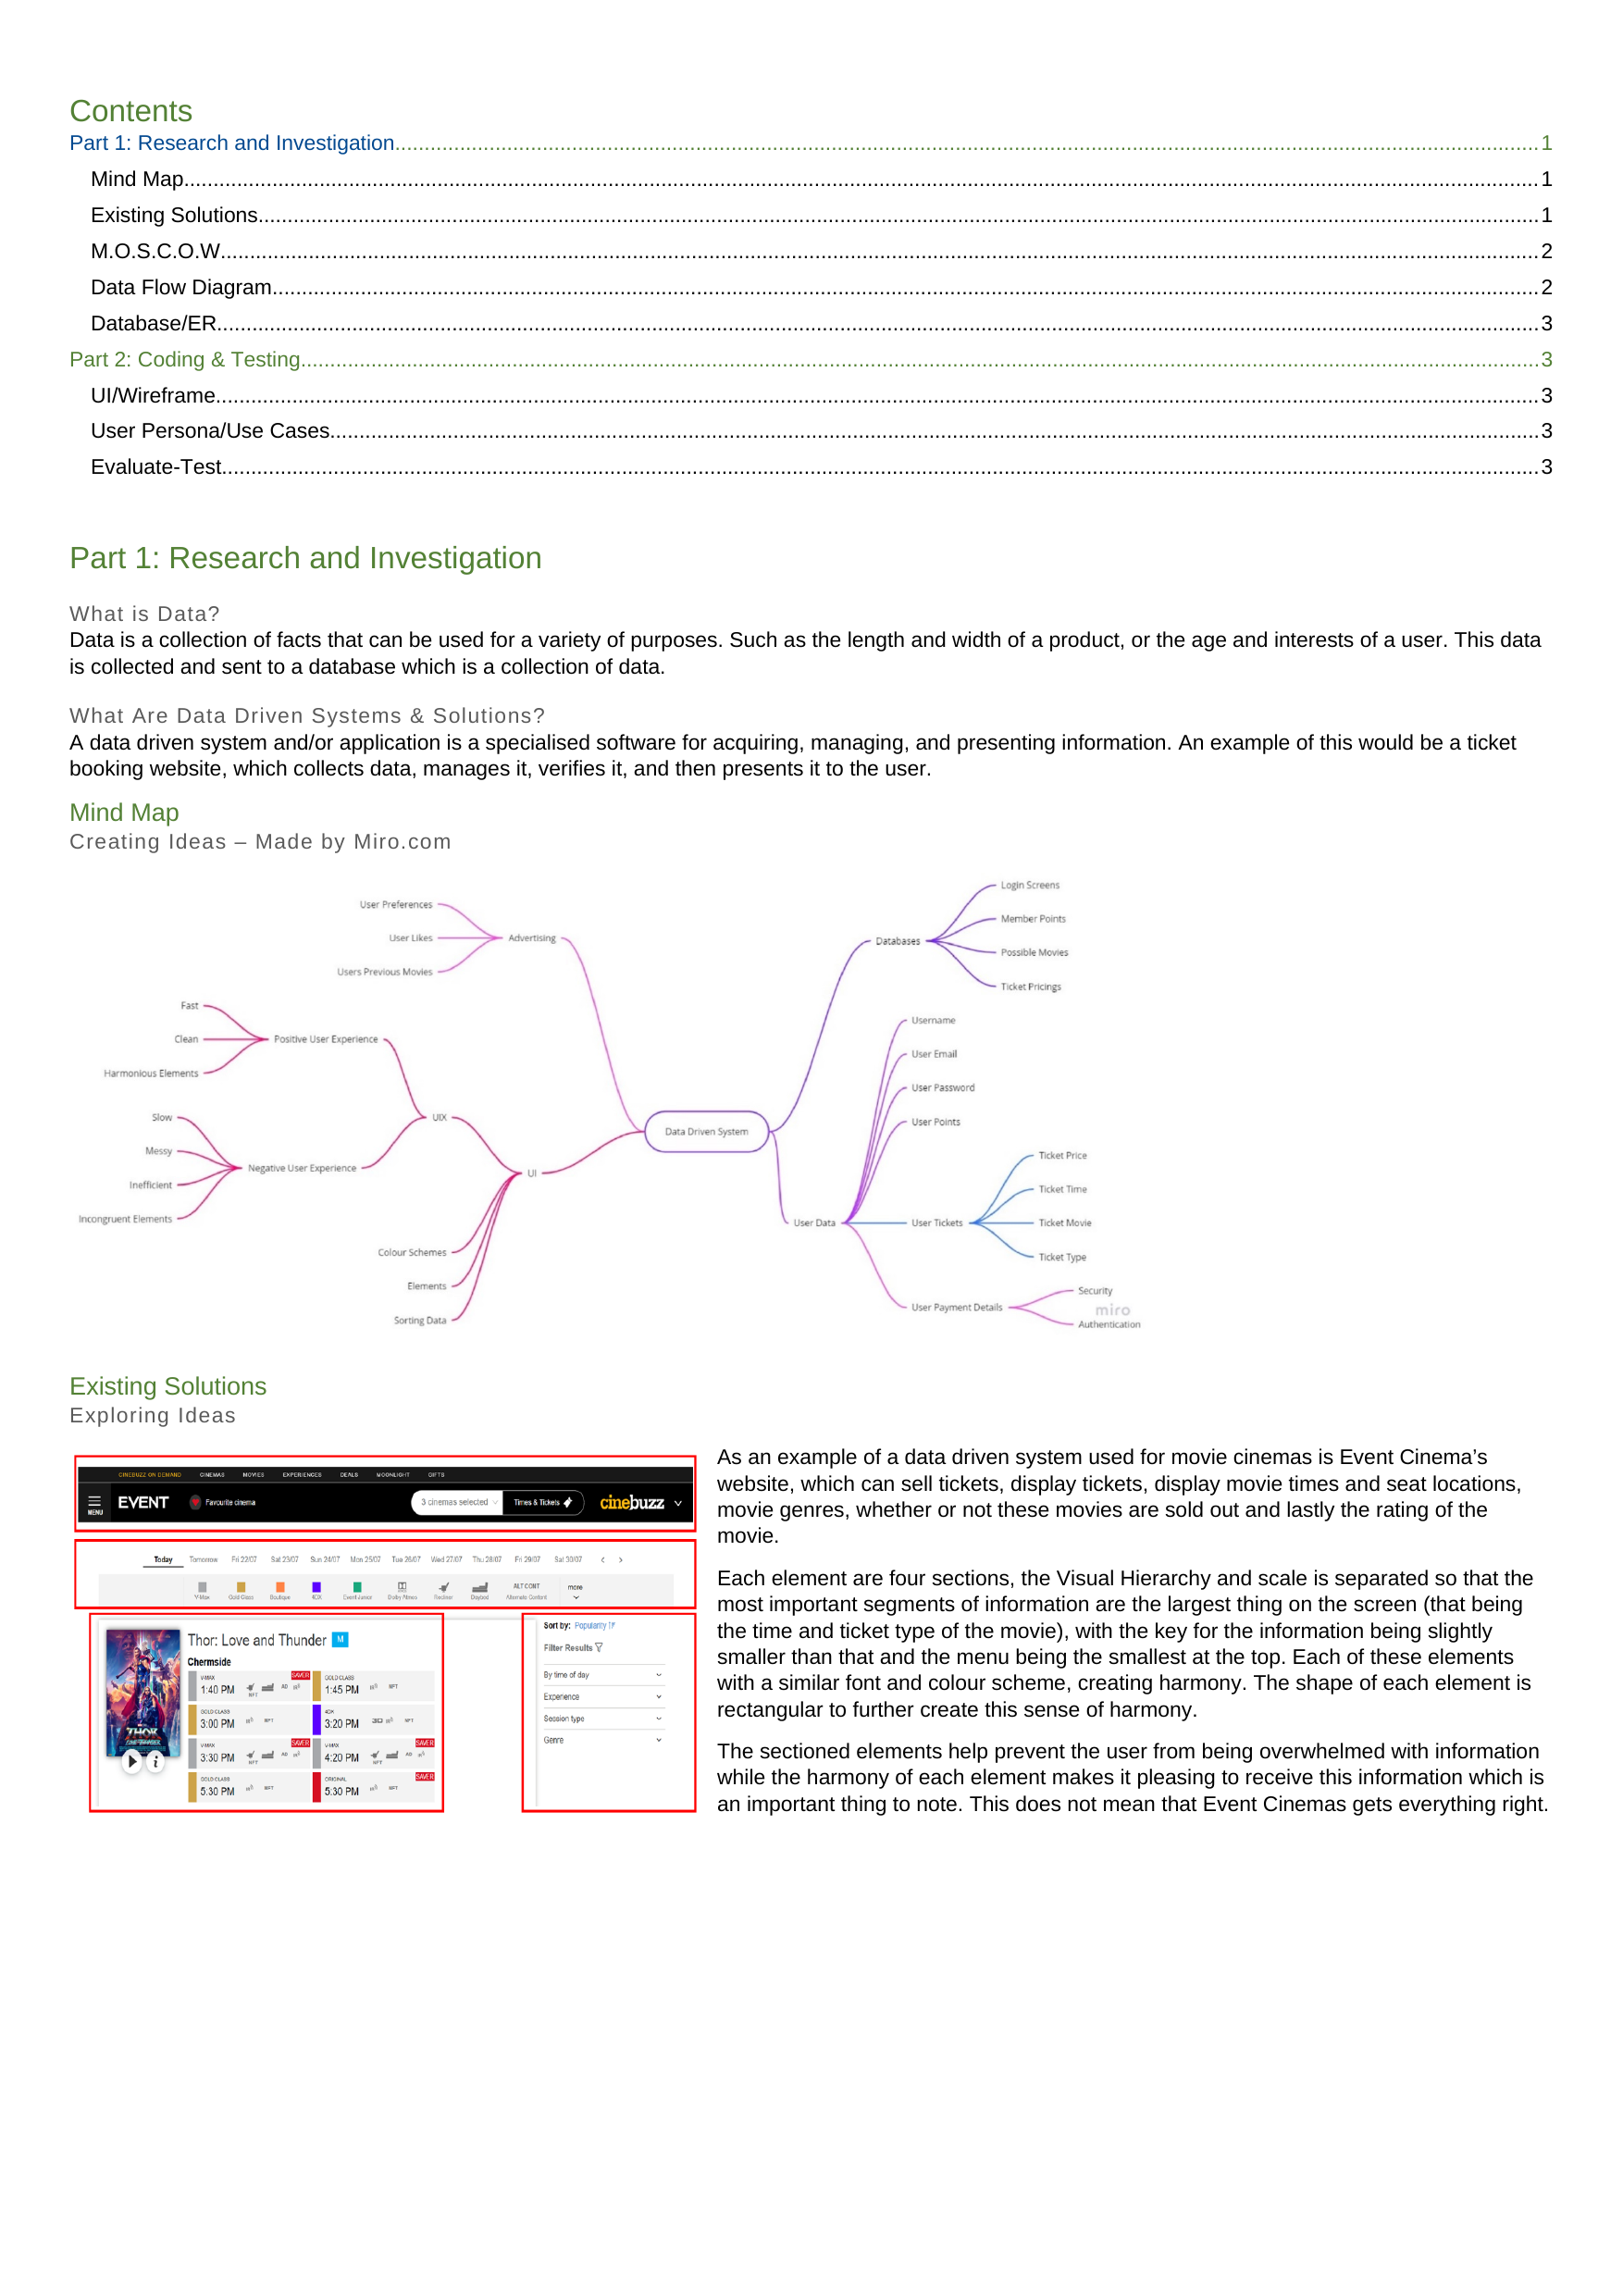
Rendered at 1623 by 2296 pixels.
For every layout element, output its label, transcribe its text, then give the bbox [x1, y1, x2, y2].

subtitle What is Data? [69, 602, 1554, 626]
picture [69, 873, 1151, 1335]
text Each element are four sections, the Visual Hierarchy and scale is separated so that the most important segments of information are the largest thing on the screen (that being the time and ticket type of the movie), with the key for the information being slightly smaller than that and the menu being the smallest at the top. Each of these elements with a similar font and colour scheme, creating harmony. The shape of each element is rectangular to further create this sense of harmony. [703, 1566, 1554, 1721]
subtitle Part 1: Research and Investigation [69, 540, 1554, 576]
subtitle Creating Ideas – Made by Miro.com [69, 829, 1554, 853]
text Data is a collection of facts that can be used for a variety of purposes. Such as the length and width of a product, or the age and interests of a user. This data is collected and sent to a database which is a collection of data. [69, 627, 1554, 678]
text A data driven system and/or application is a specialised software for acquiring, managing, and presenting information. An example of this would be a ticket booking website, which collects data, manages it, verifies it, and then presents it to the user. [69, 730, 1554, 780]
picture [69, 1446, 703, 1820]
text The sectioned elements help prevent the user from being overwhelmed with information while the harmony of each element makes it pleasing to receive this information which is an important thing to note. This does not mean that Event Cinemas gets everything right. [703, 1739, 1554, 1816]
text As an example of a data driven system used for movie cinemas is Event Cinema’s website, which can sell tickets, display tickets, display movie times and seat locations, movie genres, whether or not these movies are sold out and lastly the rating of the movie. [69, 1445, 1554, 1548]
subtitle Existing Solutions [69, 1371, 1554, 1400]
subtitle Mind Map [69, 798, 1554, 826]
subtitle What Are Data Driven Systems & Solutions? [69, 703, 1554, 728]
subtitle Exploring Ideas [69, 1403, 1554, 1427]
